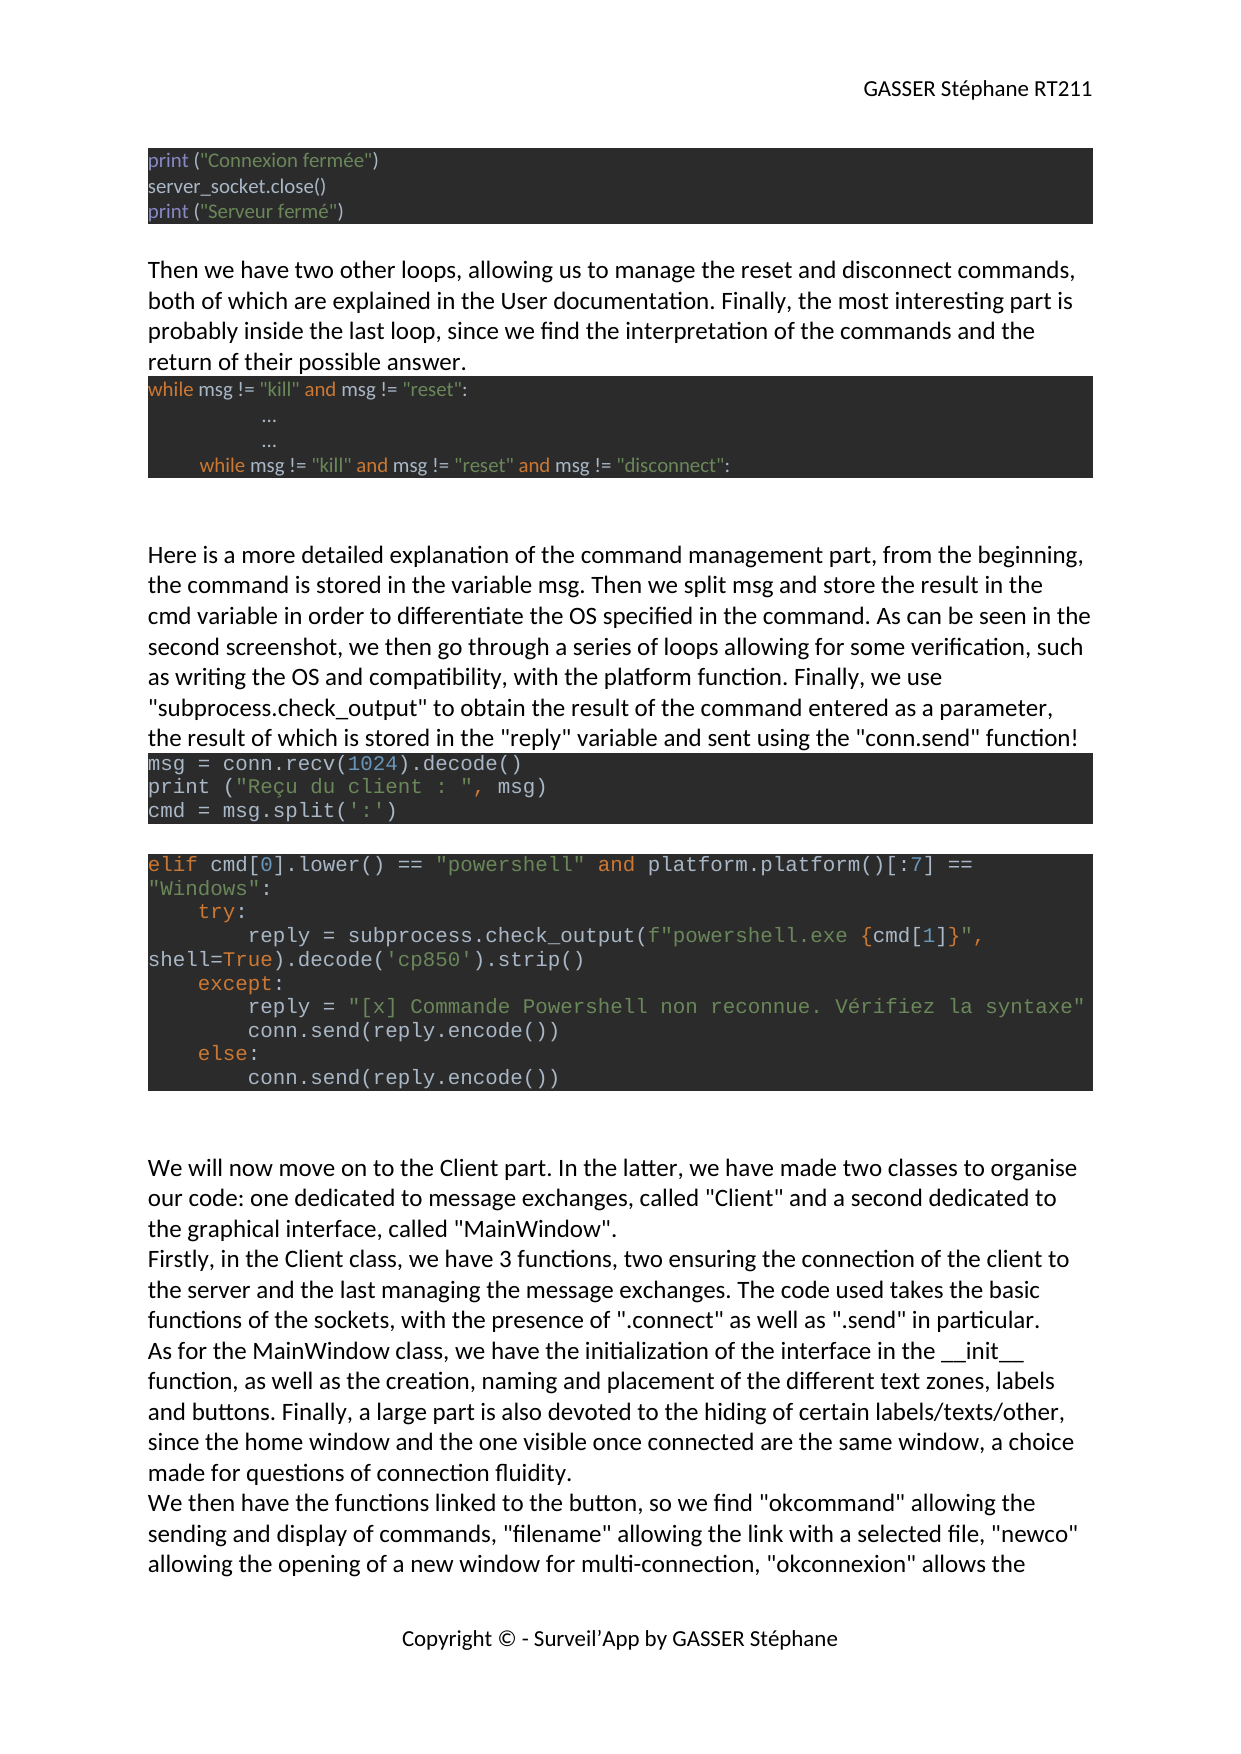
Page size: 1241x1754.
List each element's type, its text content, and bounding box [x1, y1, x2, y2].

text while msg != "kill" and msg != "reset": [148, 376, 1093, 402]
text … while msg != "kill" and msg != "reset" and msg != "disconnect": [148, 427, 1093, 478]
text We will now move on to the Client part. In the latter, we have made two classes to organise our code: one dedicated to message exchanges, called "Client" and a second dedicated to the graphical interface, called "MainWindow". [148, 1152, 1093, 1243]
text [148, 1487, 1093, 1579]
text Then we have two other loops, allowing us to manage the reset and disconnect commands, both of which are explained in the User documentation. Finally, the most interesting part is probably inside the last loop, since we find the interpretation of the commands and the return of their possible answer. [148, 254, 1093, 376]
text msg = conn.recv(1024).decode() print ("Reçu du client : ", msg) cmd = msg.split(':') [148, 753, 1093, 824]
text … [148, 402, 1093, 427]
text Firstly, in the Client class, we have 3 functions, two ensuring the connection of the client to the server and the last managing the message exchanges. The code used takes the basic functions of the sockets, with the presence of ".connect" as well as ".send" in particular. [148, 1243, 1093, 1335]
text As for the MainWindow class, we have the initialization of the interface in the __init__ function, as well as the creation, naming and placement of the different text zones, labels and buttons. Finally, a large part is also devoted to the hiding of certain labels/texts/other, since the home window and the one visible once connected are the same window, a choice made for questions of connection fluidity. [148, 1335, 1093, 1487]
text elif cmd[0].lower() == "powershell" and platform.platform()[:7] == "Windows": try: reply = subprocess.check_output(f"powershell.exe {cmd[1]}", shell=True).decode('cp850').strip() except: reply = "[x] Commande Powershell non reconnue. Vérifiez la syntaxe" conn.send(reply.encode()) else: conn.send(reply.encode()) [148, 854, 1093, 1091]
text Here is a more detailed explanation of the command management part, from the beginning, the command is stored in the variable msg. Then we split msg and store the result in the cmd variable in order to differentiate the OS specified in the command. As can be seen in the second screenshot, we then go through a series of loops allowing for some verification, such as writing the OS and compatibility, with the platform function. Finally, we use "subprocess.check_output" to obtain the result of the command entered as a parameter, the result of which is stored in the "reply" variable and sent using the "conn.send" function! [148, 539, 1093, 753]
text print ("Connexion fermée") server_socket.close() print ("Serveur fermé") [148, 148, 1093, 224]
